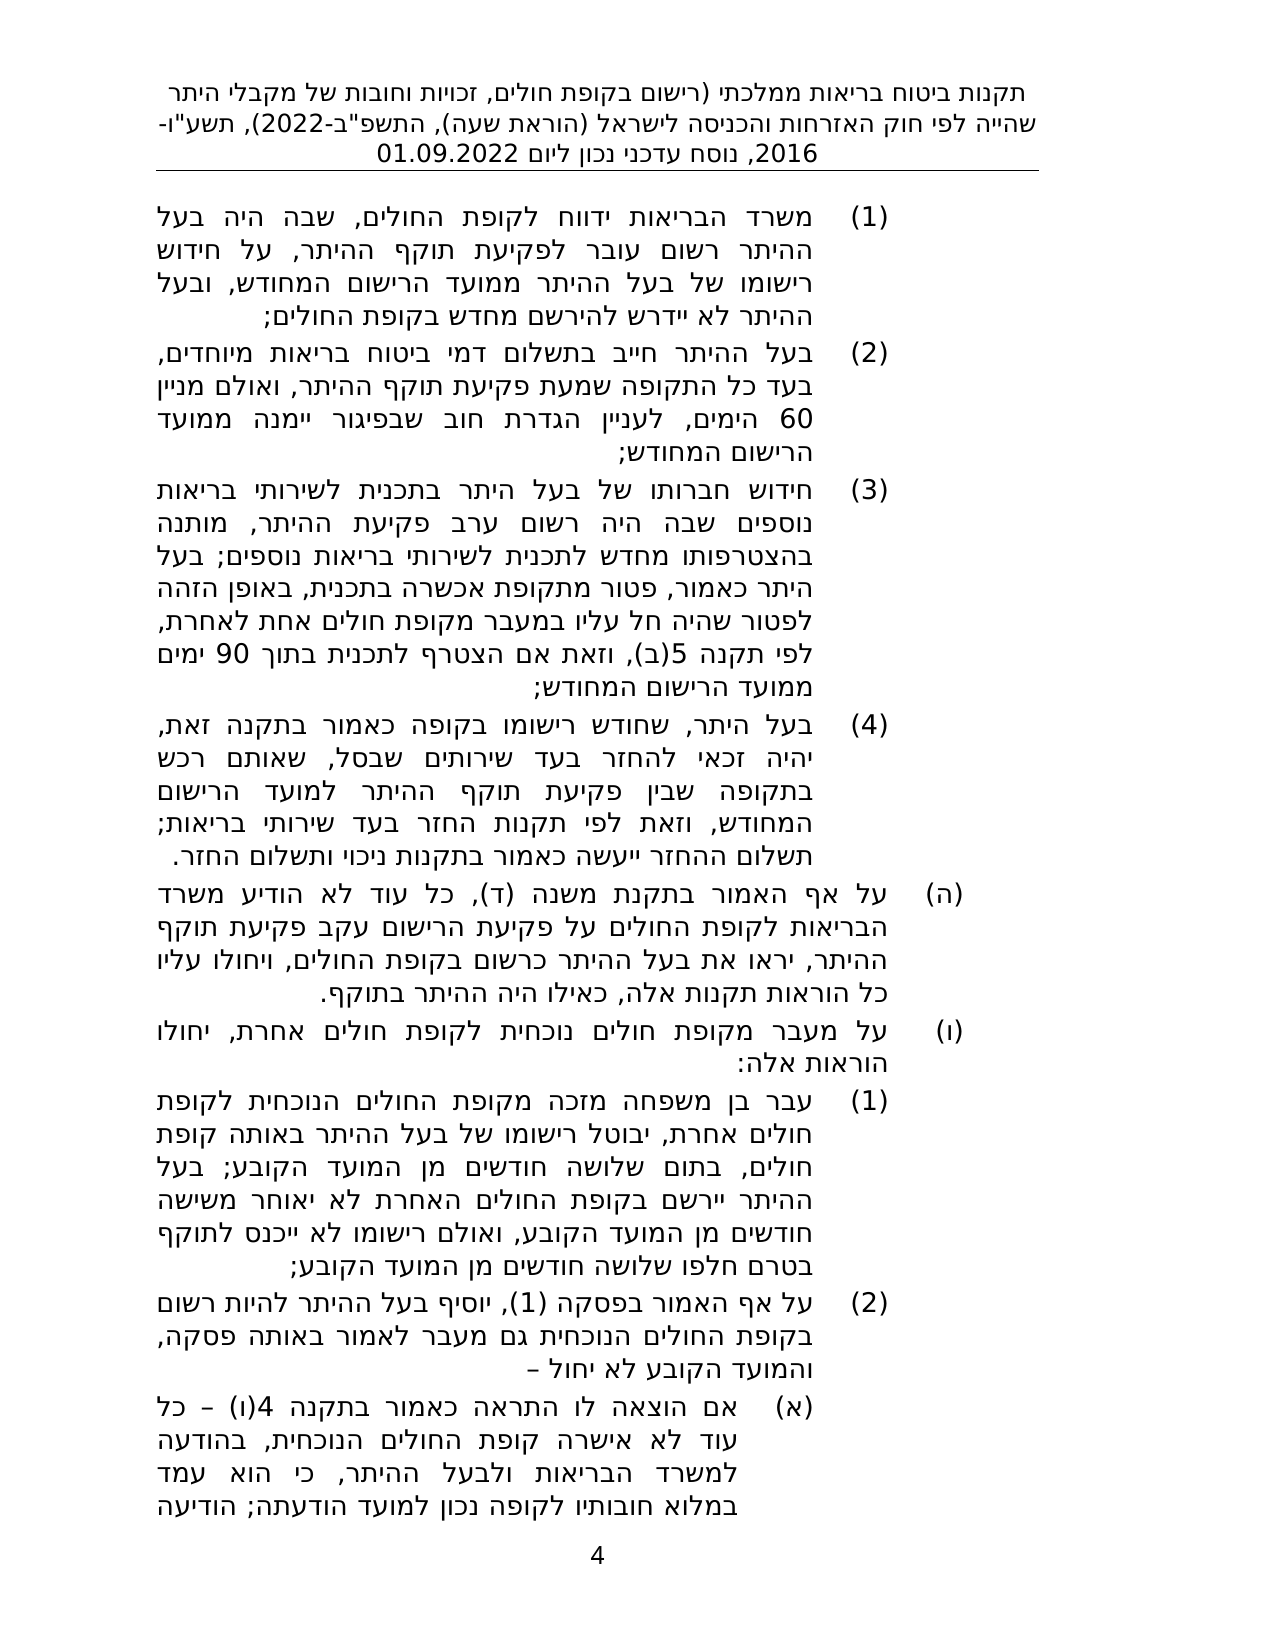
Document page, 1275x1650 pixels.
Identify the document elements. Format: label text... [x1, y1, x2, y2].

text (ה) על אף האמור בתקנת משנה (ד), כל עוד לא הודיע משרד הבריאות לקופת החולים על פקיעת הרישום עקב פקיעת תוקף ההיתר, יראו את בעל ההיתר כרשום בקופת החולים, ויחולו עליו כל הוראות תקנות אלה, כאילו היה ההיתר בתוקף. [156, 884, 964, 1014]
text (2) על אף האמור בפסקה (1), יוסיף בעל ההיתר להיות רשום בקופת החולים הנוכחית גם מעבר לאמור באותה פסקה, והמועד הקובע לא יחול – [156, 1294, 889, 1391]
text (3) חידוש חברותו של בעל היתר בתכנית לשירותי בריאות נוספים שבה היה רשום ערב פקיעת ההיתר, מותנה בהצטרפותו מחדש לתכנית לשירותי בריאות נוספים; בעל היתר כאמור, פטור מתקופת אכשרה בתכנית, באופן הזהה לפטור שהיה חל עליו במעבר מקופת חולים אחת לאחרת, לפי תקנה 5(ב), וזאת אם הצטרף לתכנית בתוך 90 ימים ממועד הרישום המחודש; [156, 480, 889, 709]
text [156, 1397, 814, 1527]
text (1) עבר בן משפחה מזכה מקופת החולים הנוכחית לקופת חולים אחרת, יבוטל רישומו של בעל ההיתר באותה קופת חולים, בתום שלושה חודשים מן המועד הקובע; בעל ההיתר יירשם בקופת החולים האחרת לא יאוחר משישה חודשים מן המועד הקובע, ואולם רישומו לא ייכנס לתוקף בטרם חלפו שלושה חודשים מן המועד הקובע; [156, 1092, 889, 1287]
text (2) בעל ההיתר חייב בתשלום דמי ביטוח בריאות מיוחדים, בעד כל התקופה שמעת פקיעת תוקף ההיתר, ואולם מניין 60 הימים, לעניין הגדרת חוב שבפיגור יימנה ממועד הרישום המחודש; [156, 344, 889, 474]
text (1) משרד הבריאות ידווח לקופת החולים, שבה היה בעל ההיתר רשום עובר לפקיעת תוקף ההיתר, על חידוש רישומו של בעל ההיתר ממועד הרישום המחודש, ובעל ההיתר לא יידרש להירשם מחדש בקופת החולים; [156, 207, 889, 337]
text (ו) על מעבר מקופת חולים נוכחית לקופת חולים אחרת, יחולו הוראות אלה: [156, 1021, 964, 1085]
text (4) בעל היתר, שחודש רישומו בקופה כאמור בתקנה זאת, יהיה זכאי להחזר בעד שירותים שבסל, שאותם רכש בתקופה שבין פקיעת תוקף ההיתר למועד הרישום המחודש, וזאת לפי תקנות החזר בעד שירותי בריאות; תשלום ההחזר ייעשה כאמור בתקנות ניכוי ותשלום החזר. [156, 715, 889, 878]
